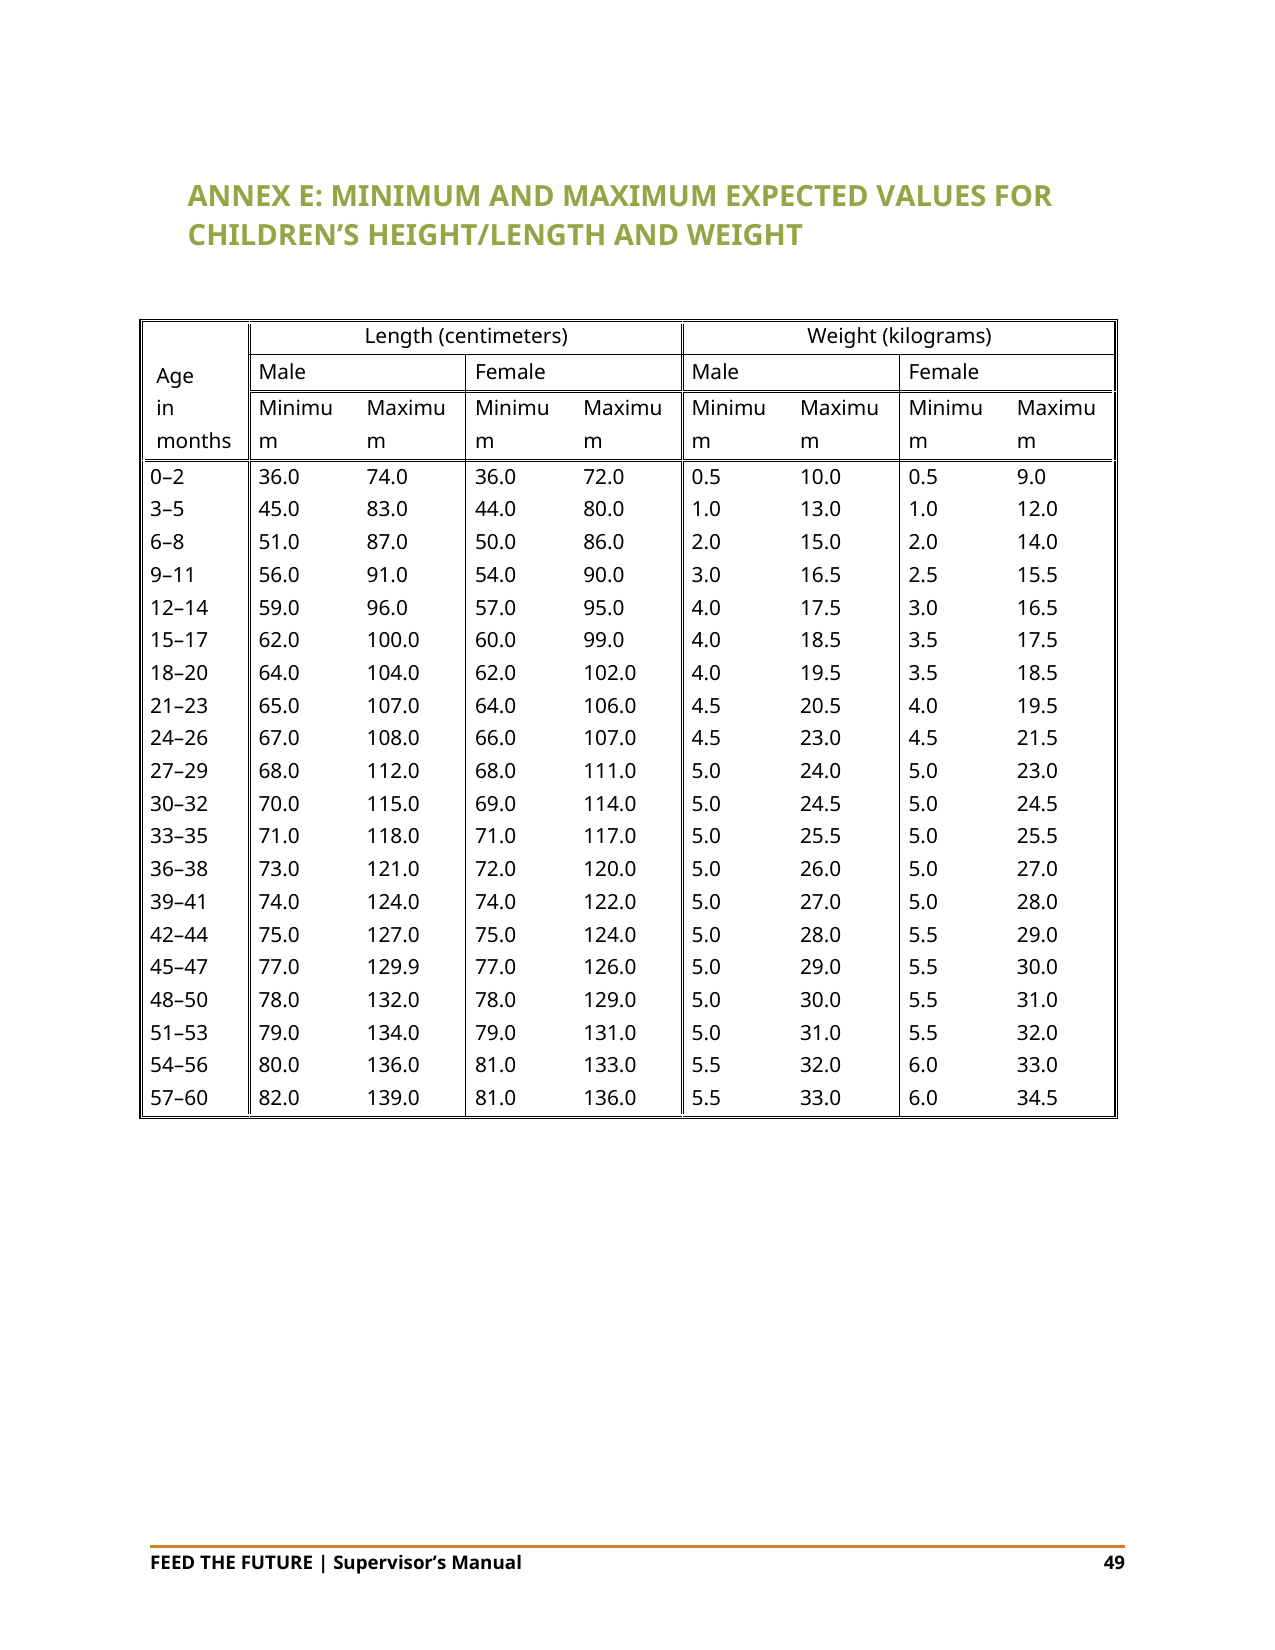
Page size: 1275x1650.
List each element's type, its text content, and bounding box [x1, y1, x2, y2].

table_cell 36.0 [466, 462, 574, 494]
table_cell 77.0 [251, 953, 357, 985]
table_cell 15–17 [143, 625, 248, 658]
table_cell 66.0 [466, 724, 574, 756]
table_cell 34.5 [1008, 1083, 1114, 1116]
table_cell 27.0 [1008, 854, 1114, 887]
table_cell 30–32 [143, 789, 248, 822]
table_cell 51–53 [143, 1018, 248, 1051]
table_cell 5.5 [900, 953, 1008, 985]
table_cell 59.0 [251, 593, 357, 625]
table_cell 90.0 [574, 560, 681, 593]
table_cell 5.0 [684, 756, 791, 789]
table_cell 44.0 [466, 495, 574, 527]
table_cell 25.5 [1008, 822, 1114, 854]
table_cell 115.0 [358, 789, 465, 822]
table_cell 6–8 [143, 527, 248, 560]
table_cell 57–60 [143, 1083, 249, 1116]
table_cell 45.0 [251, 495, 357, 527]
table_cell 107.0 [574, 724, 681, 756]
table_cell 81.0 [466, 1051, 574, 1083]
table_cell 57.0 [466, 593, 574, 625]
table_cell 79.0 [466, 1018, 574, 1051]
table_cell 16.5 [791, 560, 899, 593]
table_cell Male [684, 355, 899, 390]
table_cell 112.0 [358, 756, 465, 789]
table_cell 96.0 [358, 593, 465, 625]
table_cell 50.0 [466, 527, 574, 560]
table_cell 32.0 [791, 1051, 899, 1083]
table_cell 1.0 [684, 495, 791, 527]
table_cell 74.0 [466, 887, 574, 920]
table_cell Female [466, 355, 681, 390]
table_cell 51.0 [251, 527, 357, 560]
table_cell Minimum [466, 393, 574, 459]
table_cell 117.0 [574, 822, 681, 854]
table_cell 24.5 [1008, 789, 1114, 822]
table_cell 64.0 [251, 658, 357, 691]
table_cell 129.0 [574, 985, 681, 1018]
table_cell 4.0 [900, 691, 1008, 723]
table_cell Maximum [1008, 390, 1116, 459]
table_cell 5.5 [900, 985, 1008, 1018]
table_cell 124.0 [358, 887, 465, 920]
table_cell 78.0 [466, 985, 574, 1018]
table_cell 74.0 [358, 462, 465, 494]
table_cell 99.0 [574, 625, 681, 658]
table_cell 32.0 [1008, 1018, 1114, 1051]
table_cell 19.5 [791, 658, 899, 691]
table_cell 70.0 [251, 789, 357, 822]
table_header Age in months [143, 322, 249, 459]
table_cell 24.0 [791, 756, 899, 789]
table_cell 118.0 [358, 822, 465, 854]
table_cell 54–56 [143, 1051, 248, 1083]
table_cell 83.0 [358, 495, 465, 527]
table_cell 71.0 [251, 822, 357, 854]
table_cell 126.0 [574, 953, 681, 985]
table_cell 5.0 [900, 887, 1008, 920]
table_cell 0.5 [900, 462, 1008, 494]
table_cell 14.0 [1008, 527, 1114, 560]
table_cell 3.5 [900, 658, 1008, 691]
table_cell 102.0 [574, 658, 681, 691]
table_cell 5.0 [684, 887, 791, 920]
table_cell 104.0 [358, 658, 465, 691]
table_cell 17.5 [1008, 625, 1114, 658]
table_cell 114.0 [574, 789, 681, 822]
table_cell 19.5 [1008, 691, 1114, 723]
table_cell 18.5 [1008, 658, 1114, 691]
table_cell Maximum [358, 393, 465, 459]
table_cell 27.0 [791, 887, 899, 920]
table_cell Male [251, 355, 465, 390]
table_cell 68.0 [251, 756, 357, 789]
table_cell 2.0 [684, 527, 791, 560]
table_cell Minimum [900, 393, 1008, 459]
table_cell 5.0 [900, 789, 1008, 822]
table_cell 45–47 [143, 953, 248, 985]
table_cell 108.0 [358, 724, 465, 756]
table_cell 79.0 [251, 1018, 357, 1051]
table_cell 29.0 [1008, 920, 1114, 952]
table_cell 82.0 [249, 1083, 357, 1116]
table_cell 122.0 [574, 887, 681, 920]
table_cell 0.5 [684, 462, 791, 494]
table_cell 5.0 [900, 822, 1008, 854]
table_cell 36–38 [143, 854, 248, 887]
table_cell 5.5 [900, 920, 1008, 952]
table_cell 3.5 [900, 625, 1008, 658]
table_cell 4.5 [684, 691, 791, 723]
table_cell 6.0 [900, 1051, 1008, 1083]
table_cell 139.0 [358, 1083, 465, 1116]
table_cell Maximum [791, 393, 899, 459]
table_cell 80.0 [574, 495, 681, 527]
table_cell 27–29 [143, 756, 248, 789]
table_cell 75.0 [251, 920, 357, 952]
table_cell 67.0 [251, 724, 357, 756]
table_cell 17.5 [791, 593, 899, 625]
table_cell Minimum [251, 393, 357, 459]
table_cell 33.0 [1008, 1051, 1114, 1083]
table_cell 129.9 [358, 953, 465, 985]
table_cell 33–35 [143, 822, 248, 854]
table_cell Minimum [684, 393, 791, 459]
table_cell 75.0 [466, 920, 574, 952]
table_cell 4.5 [900, 724, 1008, 756]
table_cell 132.0 [358, 985, 465, 1018]
table_cell 4.0 [684, 658, 791, 691]
table_cell 12–14 [143, 593, 248, 625]
table_cell 48–50 [143, 985, 248, 1018]
table_cell 24–26 [143, 724, 248, 756]
table_cell 30.0 [1008, 953, 1114, 985]
table_cell 13.0 [791, 495, 899, 527]
table_cell 20.5 [791, 691, 899, 723]
table_cell 77.0 [466, 953, 574, 985]
table_cell 65.0 [251, 691, 357, 723]
subtitle Annex E: Minimum and maximum expected values for children’s height/length and weight [187, 175, 1125, 254]
table_cell 4.5 [684, 724, 791, 756]
table_cell 136.0 [574, 1083, 682, 1116]
table_cell 73.0 [251, 854, 357, 887]
table_cell 62.0 [466, 658, 574, 691]
table_cell 5.0 [900, 756, 1008, 789]
table_cell 31.0 [1008, 985, 1114, 1018]
table_cell 95.0 [574, 593, 681, 625]
table_cell 62.0 [251, 625, 357, 658]
table_cell 33.0 [791, 1083, 899, 1116]
table_cell 80.0 [251, 1051, 357, 1083]
table_cell 72.0 [466, 854, 574, 887]
table_cell 5.0 [900, 854, 1008, 887]
table_cell 29.0 [791, 953, 899, 985]
table_cell 31.0 [791, 1018, 899, 1051]
table_cell 36.0 [251, 462, 357, 494]
table_cell 136.0 [358, 1051, 465, 1083]
table_cell 5.0 [684, 789, 791, 822]
table_cell 121.0 [358, 854, 465, 887]
table_cell 10.0 [791, 462, 899, 494]
table_cell 4.0 [684, 625, 791, 658]
table_cell Female [900, 355, 1114, 390]
table_cell 86.0 [574, 527, 681, 560]
table_cell 74.0 [251, 887, 357, 920]
table_cell 18–20 [143, 658, 248, 691]
table_cell 68.0 [466, 756, 574, 789]
table_cell 71.0 [466, 822, 574, 854]
table_cell 4.0 [684, 593, 791, 625]
table_cell 30.0 [791, 985, 899, 1018]
table_cell 12.0 [1008, 495, 1114, 527]
table_cell 2.0 [900, 527, 1008, 560]
table_cell 16.5 [1008, 593, 1114, 625]
table_header Length (centimeters) [249, 322, 682, 354]
table_cell 124.0 [574, 920, 681, 952]
table_cell 106.0 [574, 691, 681, 723]
table_cell 81.0 [466, 1083, 574, 1116]
table_cell 42–44 [143, 920, 248, 952]
table_cell 56.0 [251, 560, 357, 593]
table_cell 28.0 [791, 920, 899, 952]
table_cell 72.0 [574, 462, 681, 494]
table_cell 25.5 [791, 822, 899, 854]
table_cell 120.0 [574, 854, 681, 887]
table_cell 5.5 [900, 1018, 1008, 1051]
table_cell 5.0 [684, 854, 791, 887]
table_cell 3.0 [900, 593, 1008, 625]
table_header Weight (kilograms) [683, 322, 1114, 354]
table_cell 5.5 [683, 1083, 791, 1116]
table_cell 18.5 [791, 625, 899, 658]
table_cell 26.0 [791, 854, 899, 887]
table_cell 21.5 [1008, 724, 1114, 756]
table_cell 133.0 [574, 1051, 681, 1083]
table_cell 5.0 [684, 985, 791, 1018]
table_cell 60.0 [466, 625, 574, 658]
table_cell 78.0 [251, 985, 357, 1018]
table_cell 9.0 [1008, 459, 1115, 494]
table_cell 15.0 [791, 527, 899, 560]
table_cell 64.0 [466, 691, 574, 723]
table_cell 23.0 [1008, 756, 1114, 789]
table_cell 111.0 [574, 756, 681, 789]
table_cell 5.0 [684, 822, 791, 854]
table_cell 24.5 [791, 789, 899, 822]
table_cell 5.0 [684, 1018, 791, 1051]
table_cell 107.0 [358, 691, 465, 723]
table_cell 3–5 [143, 495, 248, 527]
table_cell 100.0 [358, 625, 465, 658]
table_cell 2.5 [900, 560, 1008, 593]
table_cell 134.0 [358, 1018, 465, 1051]
table_cell 0–2 [143, 459, 248, 494]
table_cell 87.0 [358, 527, 465, 560]
table_cell 3.0 [684, 560, 791, 593]
table_cell 28.0 [1008, 887, 1114, 920]
table_cell 54.0 [466, 560, 574, 593]
table_cell 5.0 [684, 953, 791, 985]
table_cell Maximum [574, 393, 681, 459]
table_cell 23.0 [791, 724, 899, 756]
table_cell 5.5 [684, 1051, 791, 1083]
table_cell 91.0 [358, 560, 465, 593]
table_cell 131.0 [574, 1018, 681, 1051]
table_cell 15.5 [1008, 560, 1114, 593]
table_cell 5.0 [684, 920, 791, 952]
table_cell 39–41 [143, 887, 248, 920]
table_cell 21–23 [143, 691, 248, 723]
table_cell 127.0 [358, 920, 465, 952]
table_cell 69.0 [466, 789, 574, 822]
table_cell 9–11 [143, 560, 248, 593]
table_cell 6.0 [900, 1083, 1008, 1116]
table_cell 1.0 [900, 495, 1008, 527]
